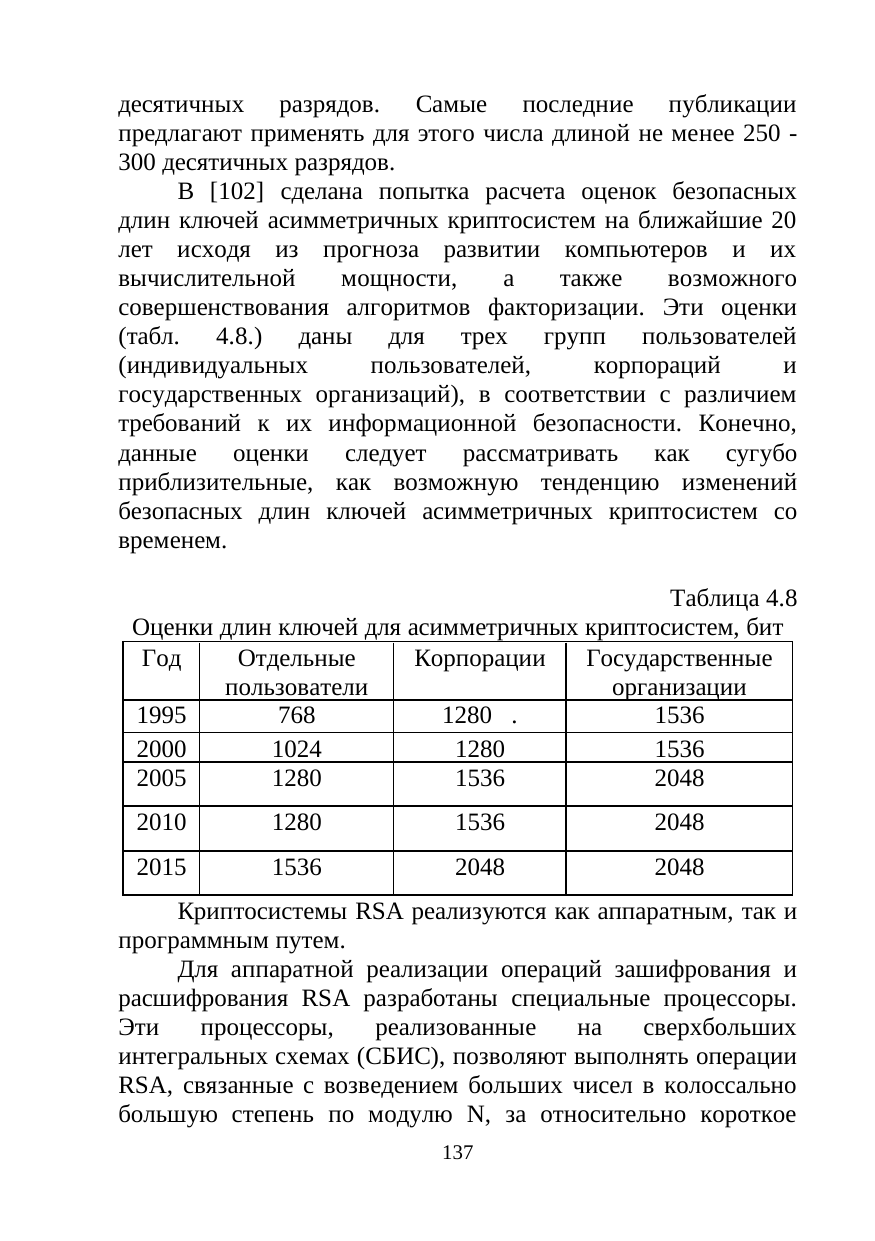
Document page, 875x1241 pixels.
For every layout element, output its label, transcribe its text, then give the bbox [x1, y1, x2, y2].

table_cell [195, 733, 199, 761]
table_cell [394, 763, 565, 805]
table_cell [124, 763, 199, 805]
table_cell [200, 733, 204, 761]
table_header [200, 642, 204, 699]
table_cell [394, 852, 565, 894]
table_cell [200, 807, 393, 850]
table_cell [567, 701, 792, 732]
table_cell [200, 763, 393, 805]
subtitle Таблица 4.8 [118, 583, 797, 612]
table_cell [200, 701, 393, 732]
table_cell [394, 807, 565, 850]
text В [102] сделана попытка расчета оценок безопасных длин ключей асимметричных криптосистем на ближайшие 20 лет исходя из прогноза развитии компьютеров и их вычислительной мощности, а также возможного совершенствования алгоритмов факторизации. Эти оценки (табл. 4.8.) даны для трех групп пользователей (индивидуальных пользователей, корпораций и государственных организаций), в соответствии с различием требований к их информационной безопасности. Конечно, данные оценки следует рассматривать как сугубо приблизительные, как возможную тенденцию изменений безопасных длин ключей асимметричных криптосистем со временем. [118, 176, 797, 554]
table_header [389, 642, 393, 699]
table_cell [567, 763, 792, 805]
text Оценки длин ключей для асимметричных криптосистем, бит [118, 612, 797, 641]
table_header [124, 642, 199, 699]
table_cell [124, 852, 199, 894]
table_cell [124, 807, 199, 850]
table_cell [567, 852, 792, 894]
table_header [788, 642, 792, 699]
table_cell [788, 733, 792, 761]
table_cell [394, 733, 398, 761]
text Криптосистемы RSА реализуются как аппаратным, так и программным путем. [118, 896, 797, 954]
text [118, 954, 797, 1128]
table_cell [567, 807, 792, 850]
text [118, 89, 797, 176]
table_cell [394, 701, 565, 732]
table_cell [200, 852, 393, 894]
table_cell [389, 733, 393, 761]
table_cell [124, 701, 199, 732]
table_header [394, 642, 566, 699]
